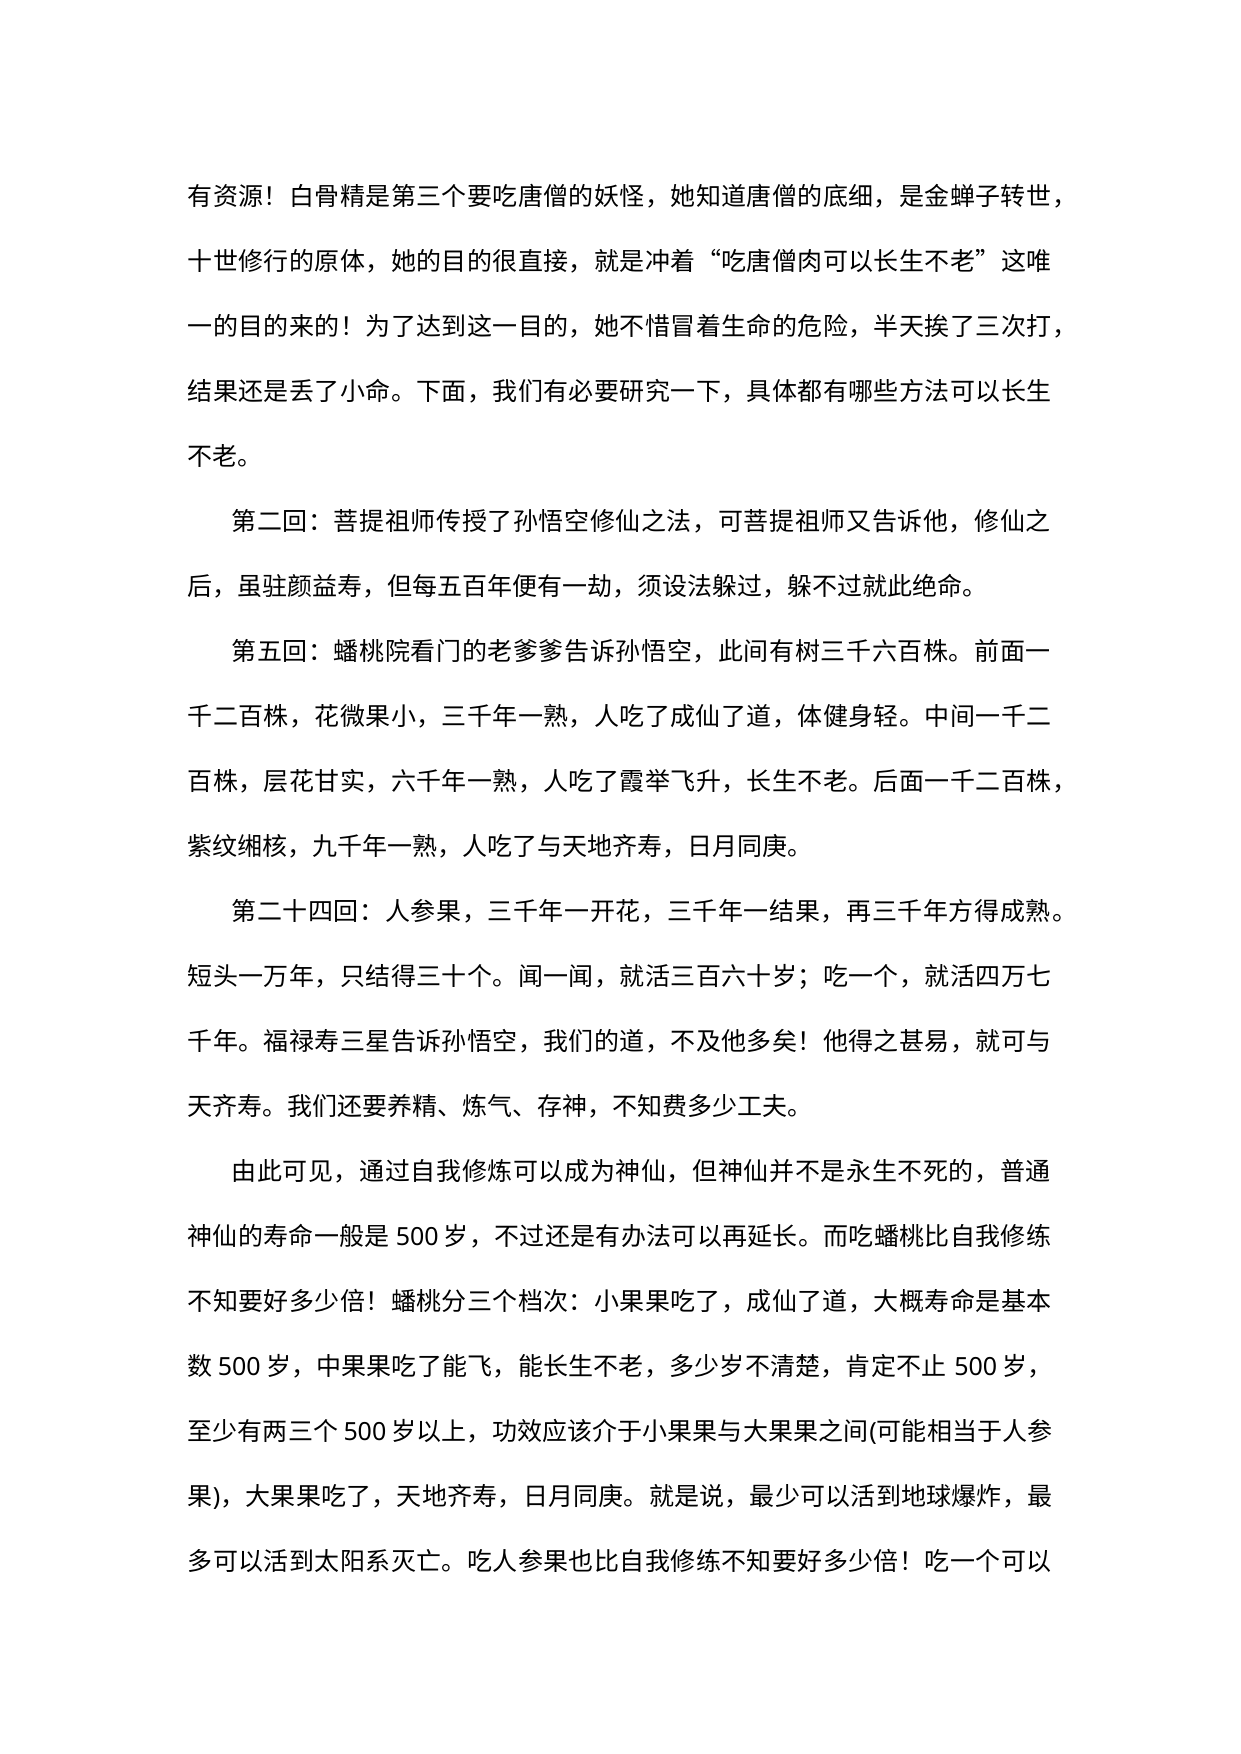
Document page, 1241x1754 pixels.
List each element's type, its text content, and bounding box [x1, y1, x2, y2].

text 第二回：菩提祖师传授了孙悟空修仙之法，可菩提祖师又告诉他，修仙之后，虽驻颜益寿，但每五百年便有一劫，须设法躲过，躲不过就此绝命。 [187, 487, 1053, 617]
text 第五回：蟠桃院看门的老爹爹告诉孙悟空，此间有树三千六百株。前面一千二百株，花微果小，三千年一熟，人吃了成仙了道，体健身轻。中间一千二百株，层花甘实，六千年一熟，人吃了霞举飞升，长生不老。后面一千二百株，紫纹缃核，九千年一熟，人吃了与天地齐寿，日月同庚。 [187, 617, 1053, 877]
text 第二十四回：人参果，三千年一开花，三千年一结果，再三千年方得成熟。短头一万年，只结得三十个。闻一闻，就活三百六十岁；吃一个，就活四万七千年。福禄寿三星告诉孙悟空，我们的道，不及他多矣！他得之甚易，就可与天齐寿。我们还要养精、炼气、存神，不知费多少工夫。 [187, 877, 1053, 1137]
